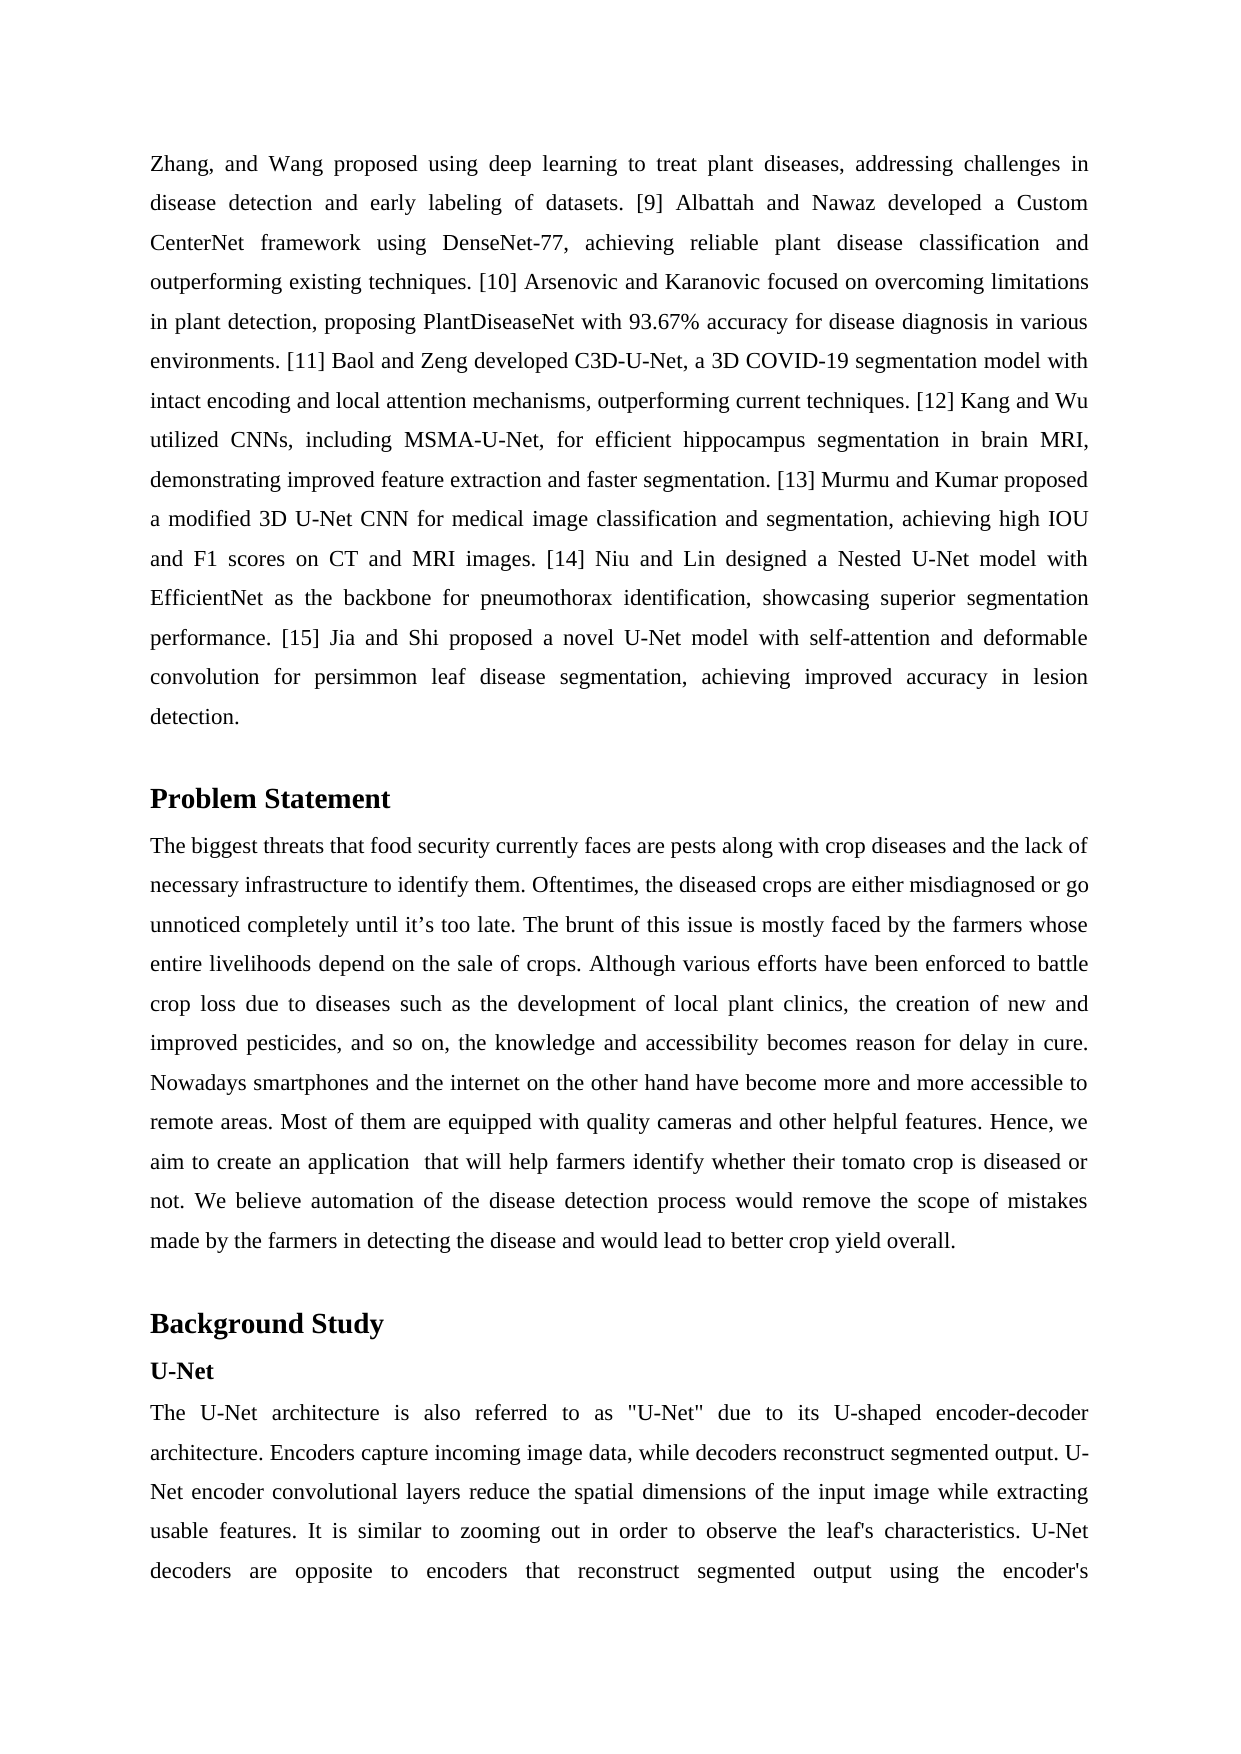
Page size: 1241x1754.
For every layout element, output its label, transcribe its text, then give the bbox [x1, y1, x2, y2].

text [150, 150, 1090, 729]
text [150, 1399, 1090, 1583]
subtitle Background Study [150, 1306, 1090, 1339]
text The biggest threats that food security currently faces are pests along with crop diseases and the lack of necessary infrastructure to identify them. Oftentimes, the diseased crops are either misdiagnosed or go unnoticed completely until it’s too late. The brunt of this issue is mostly faced by the farmers whose entire livelihoods depend on the sale of crops. Although various efforts have been enforced to battle crop loss due to diseases such as the development of local plant clinics, the creation of new and improved pesticides, and so on, the knowledge and accessibility becomes reason for delay in cure. Nowadays smartphones and the internet on the other hand have become more and more accessible to remote areas. Most of them are equipped with quality cameras and other helpful features. Hence, we aim to create an application that will help farmers identify whether their tomato crop is diseased or not. We believe automation of the disease detection process would remove the scope of mistakes made by the farmers in detecting the disease and would lead to better crop yield overall. [150, 832, 1090, 1253]
subtitle Problem Statement [150, 782, 1090, 815]
text U-Net [150, 1356, 1090, 1385]
